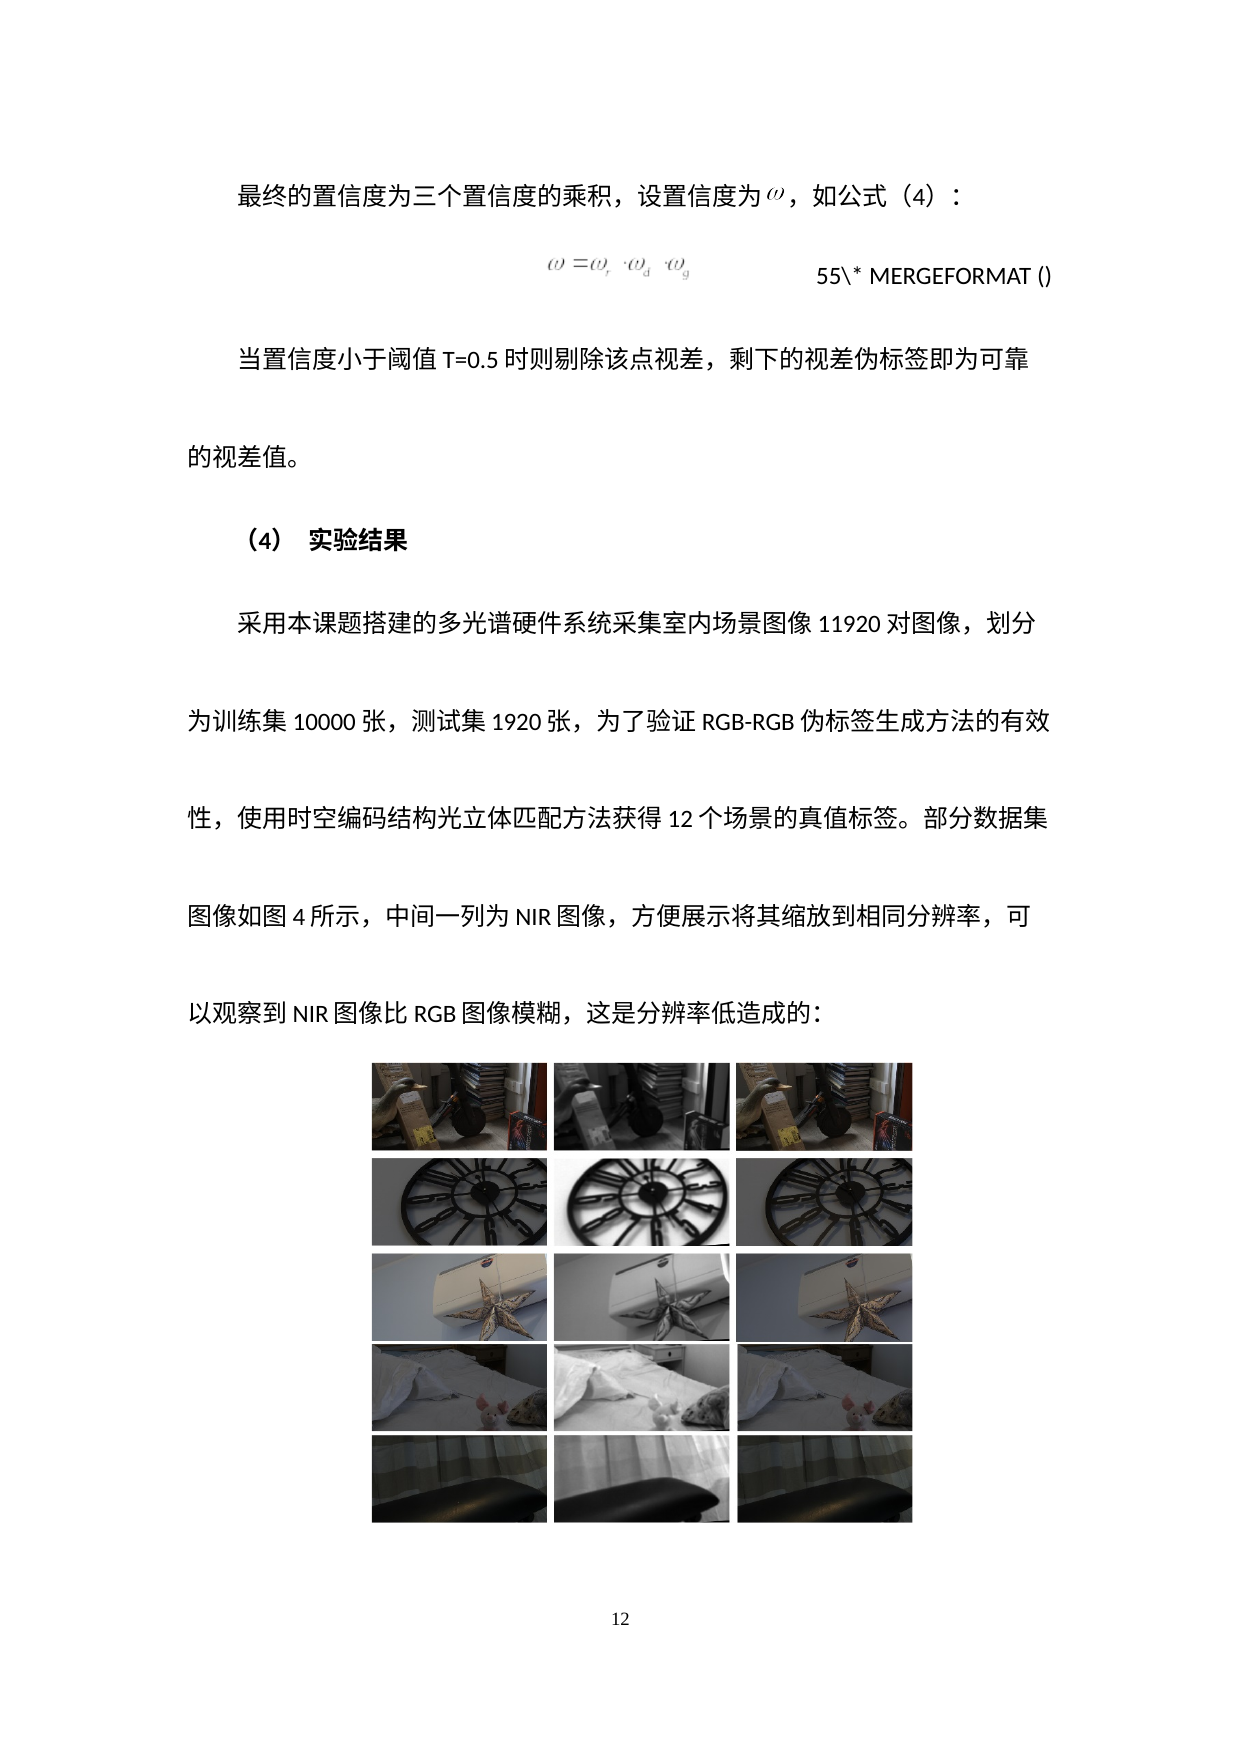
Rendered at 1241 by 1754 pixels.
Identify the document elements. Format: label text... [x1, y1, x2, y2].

text 采用本课题搭建的多光谱硬件系统采集室内场景图像11920对图像，划分为训练集10000张，测试集1920张，为了验证RGB-RGB伪标签生成方法的有效性，使用时空编码结构光立体匹配方法获得12个场景的真值标签。部分数据集图像如图4所示，中间一列为NIR图像，方便展示将其缩放到相同分辨率，可以观察到NIR图像比RGB图像模糊，这是分辨率低造成的： [187, 589, 1053, 1044]
text 当置信度小于阈值T=0.5时则剔除该点视差，剩下的视差伪标签即为可靠的视差值。 [187, 325, 1053, 488]
text 最终的置信度为三个置信度的乘积，设置信度为，如公式（4）： [187, 162, 1053, 227]
list 实验结果 [233, 506, 1053, 571]
picture [371, 1062, 913, 1523]
